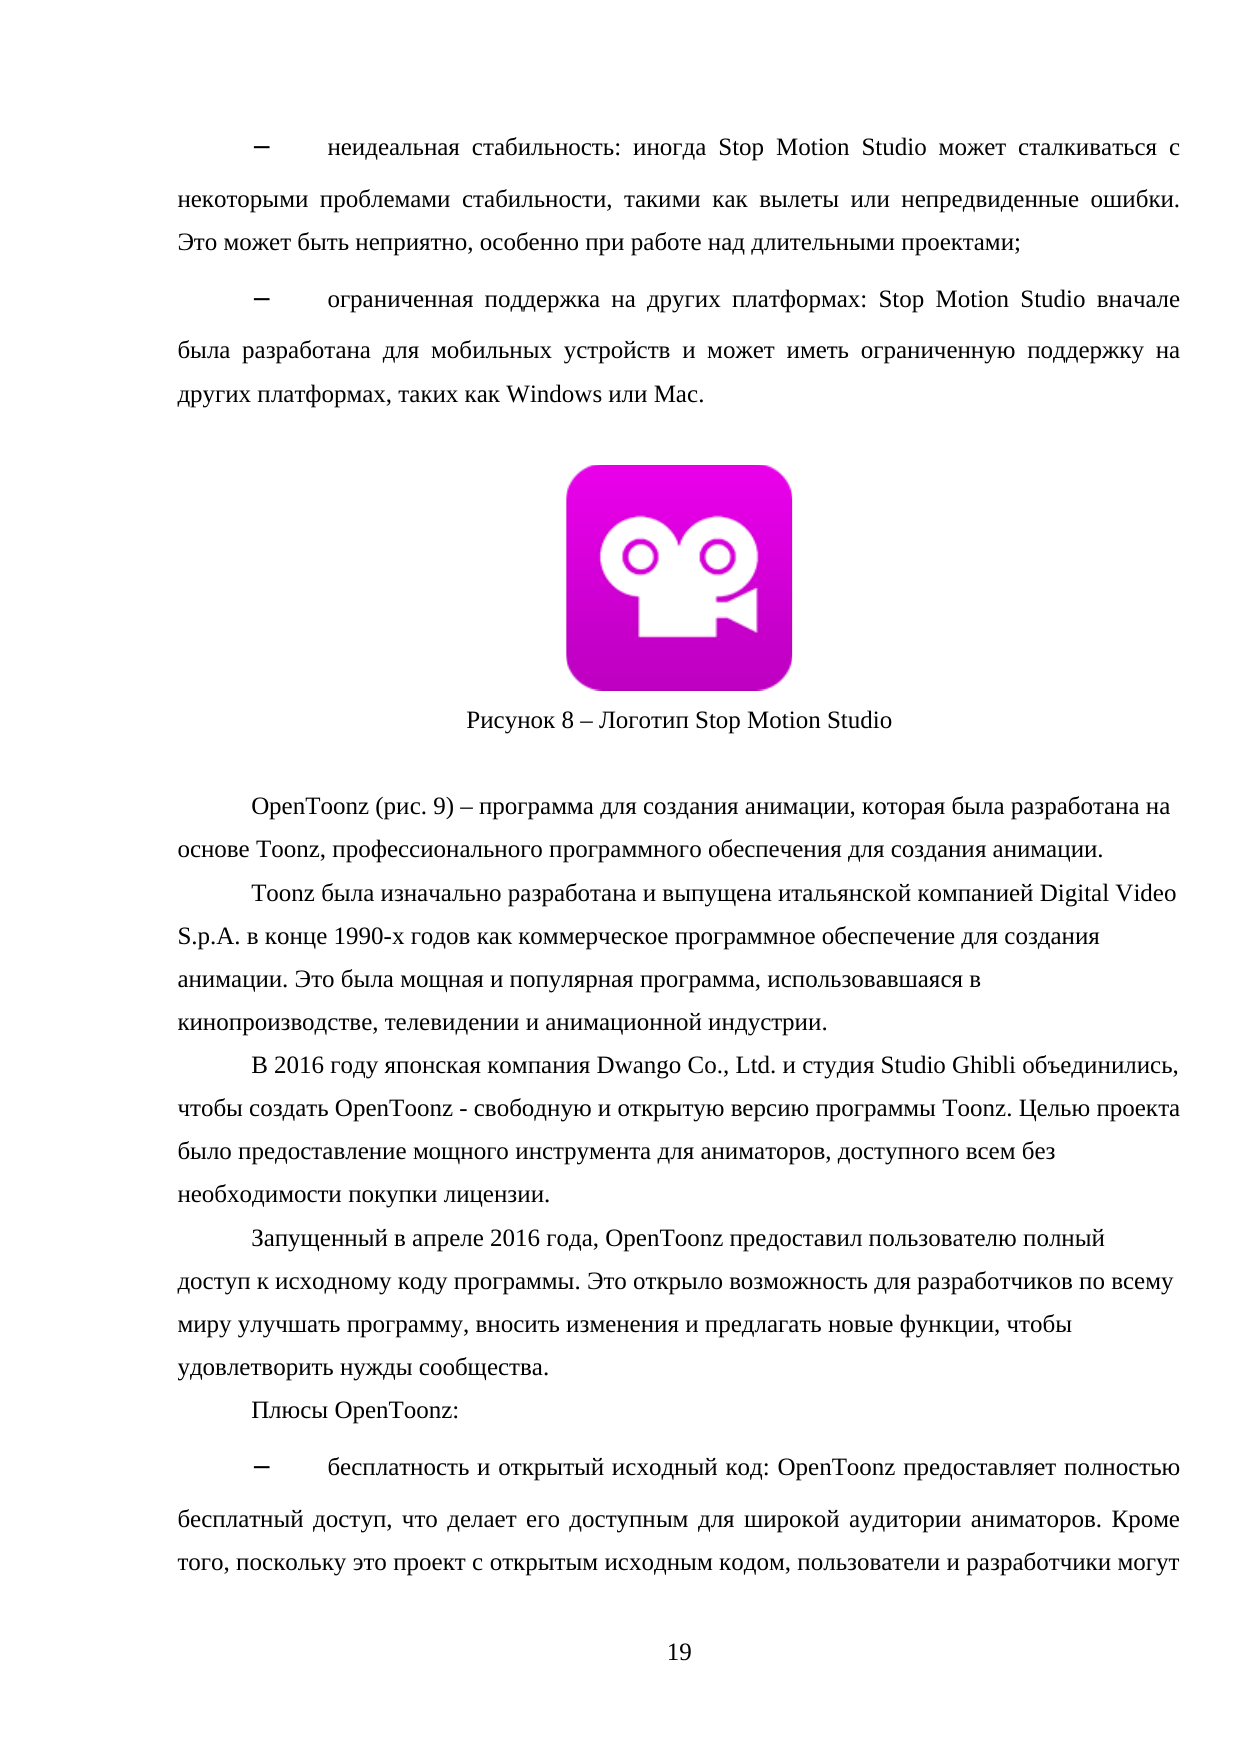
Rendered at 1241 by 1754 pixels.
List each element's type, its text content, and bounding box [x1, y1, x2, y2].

text OpenToonz (рис. 9) – программа для создания анимации, которая была разработана на основе Toonz, профессионального программного обеспечения для создания анимации. [177, 791, 1181, 863]
list неидеальная стабильность: иногда Stop Motion Studio может сталкиваться с некоторыми проблемами стабильности, такими как вылеты или непредвиденные ошибки. Это может быть неприятно, особенно при работе над длительными проектами; [177, 118, 1181, 256]
text Запущенный в апреле 2016 года, OpenToonz предоставил пользователю полный доступ к исходному коду программы. Это открыло возможность для разработчиков по всему миру улучшать программу, вносить изменения и предлагать новые функции, чтобы удовлетворить нужды сообщества. [177, 1223, 1181, 1381]
list ограниченная поддержка на других платформах: Stop Motion Studio вначале была разработана для мобильных устройств и может иметь ограниченную поддержку на других платформах, таких как Windows или Mac. [177, 270, 1181, 407]
text Toonz была изначально разработана и выпущена итальянской компанией Digital Video S.p.A. в конце 1990-х годов как коммерческое программное обеспечение для создания анимации. Это была мощная и популярная программа, использовавшаяся в кинопроизводстве, телевидении и анимационной индустрии. [177, 878, 1181, 1036]
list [177, 1438, 1181, 1576]
picture [566, 465, 793, 691]
text Плюсы OpenToonz: [251, 1395, 1181, 1424]
text Рисунок 8 – Логотип Stop Motion Studio [177, 705, 1181, 734]
text В 2016 году японская компания Dwango Co., Ltd. и студия Studio Ghibli объединились, чтобы создать OpenToonz - свободную и открытую версию программы Toonz. Целью проекта было предоставление мощного инструмента для аниматоров, доступного всем без необходимости покупки лицензии. [177, 1050, 1181, 1208]
